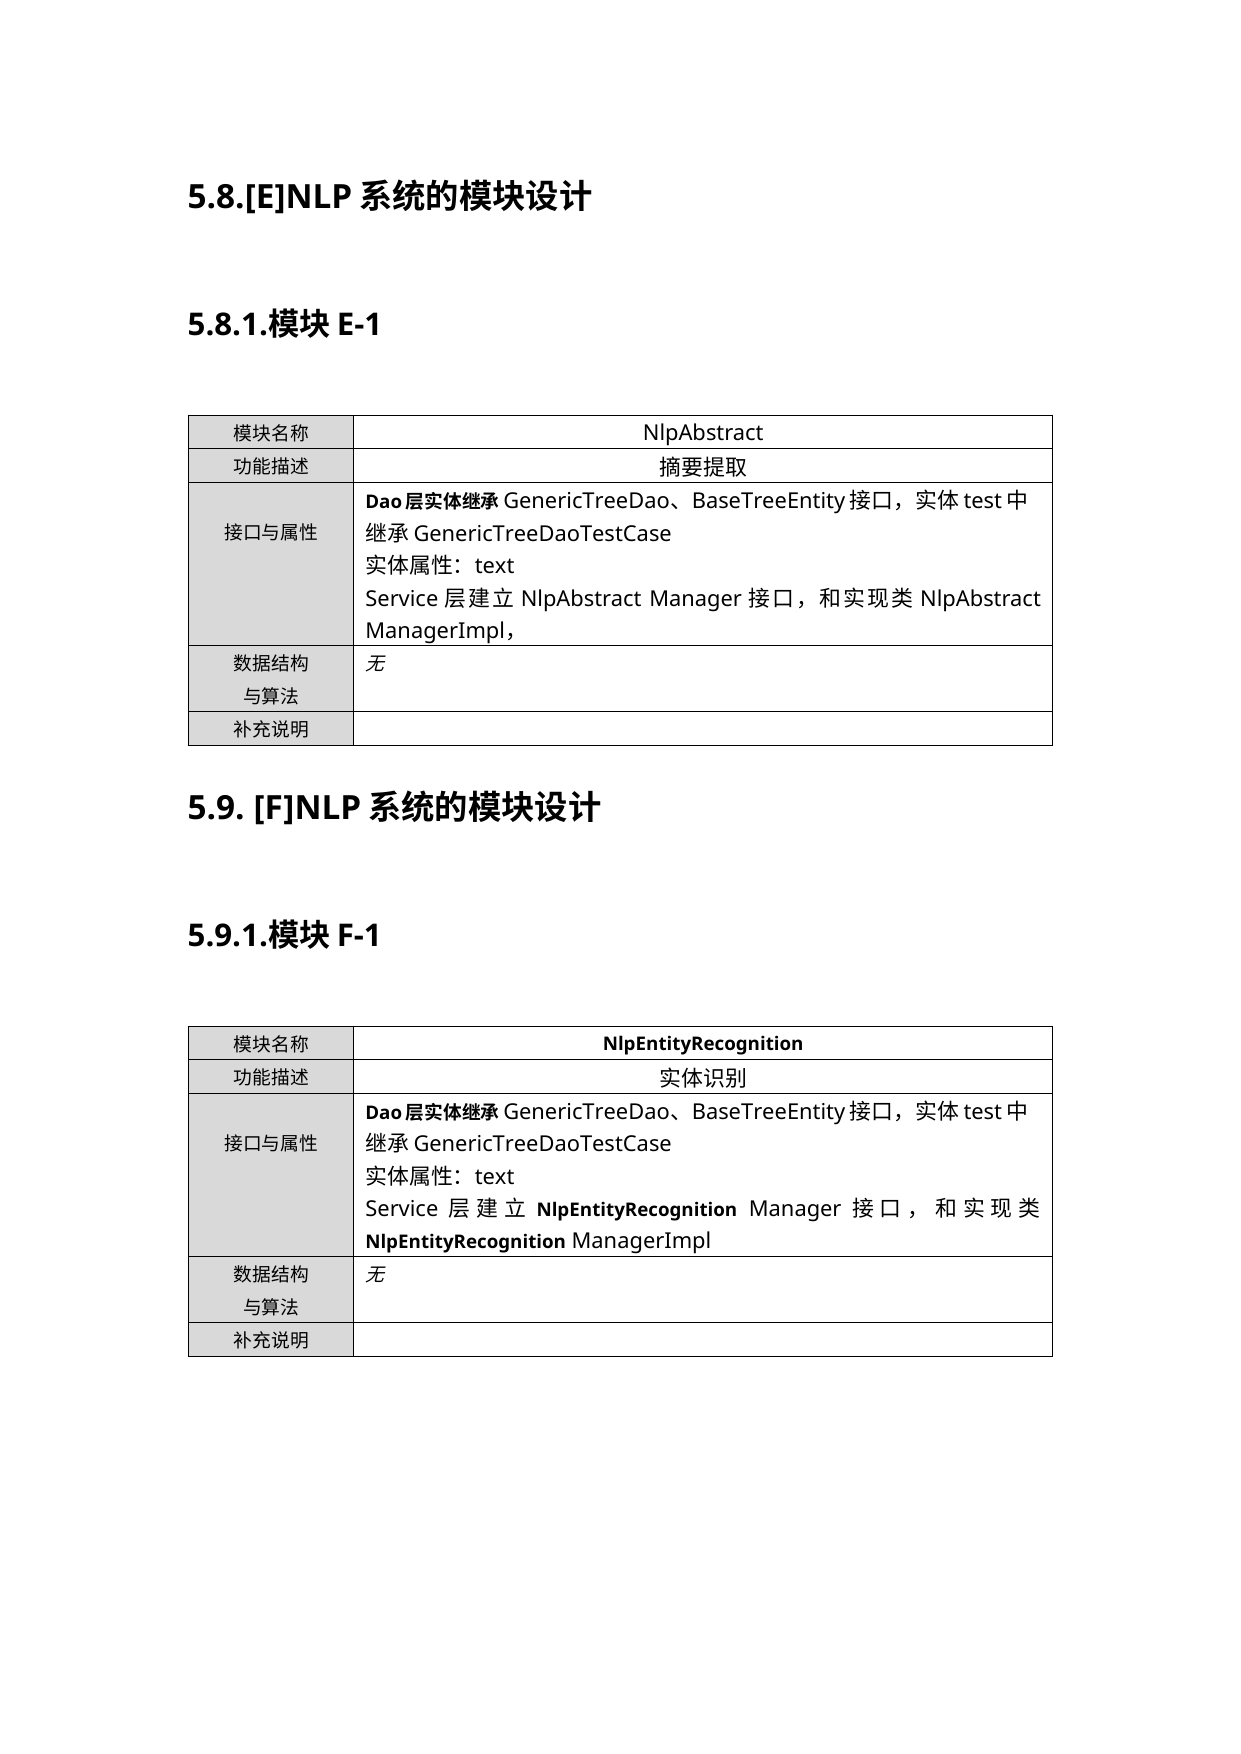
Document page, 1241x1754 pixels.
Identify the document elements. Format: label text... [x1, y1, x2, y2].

table_header 模块名称 [189, 416, 353, 448]
table_cell 接口与属性 [189, 483, 353, 645]
table_cell Dao层实体继承GenericTreeDao、BaseTreeEntity接口，实体test中继承GenericTreeDaoTestCase 实体属性：text Service层建立NlpEntityRecognition Manager接口，和实现类NlpEntityRecognition ManagerImpl [354, 1094, 1052, 1256]
table_cell 数据结构 与算法 [189, 646, 353, 711]
subtitle 5.8.[E]NLP系统的模块设计 [187, 162, 1053, 227]
table_cell 功能描述 [189, 1060, 353, 1093]
table_cell 无 [354, 1257, 1052, 1322]
table_cell Dao层实体继承GenericTreeDao、BaseTreeEntity接口，实体test中继承GenericTreeDaoTestCase 实体属性：text Service层建立NlpAbstract Manager接口，和实现类NlpAbstract ManagerImpl， [354, 483, 1052, 645]
table_cell [354, 1323, 1052, 1356]
table_cell 实体识别 [354, 1060, 1052, 1093]
table_cell [354, 712, 1052, 745]
table_cell 无 [354, 646, 1052, 711]
table_header NlpEntityRecognition [354, 1027, 1052, 1059]
table_cell 数据结构 与算法 [189, 1257, 353, 1322]
table_cell 补充说明 [189, 712, 353, 745]
table_cell 功能描述 [189, 449, 353, 482]
table_header 模块名称 [189, 1027, 353, 1059]
table_header NlpAbstract [354, 416, 1052, 448]
subtitle 5.9.1.模块F-1 [187, 900, 1053, 965]
table_cell 补充说明 [189, 1323, 353, 1356]
subtitle 5.9. [F]NLP系统的模块设计 [187, 773, 1053, 838]
subtitle 5.8.1.模块E-1 [187, 289, 1053, 354]
table_cell 接口与属性 [189, 1094, 353, 1256]
table_cell 摘要提取 [354, 449, 1052, 482]
